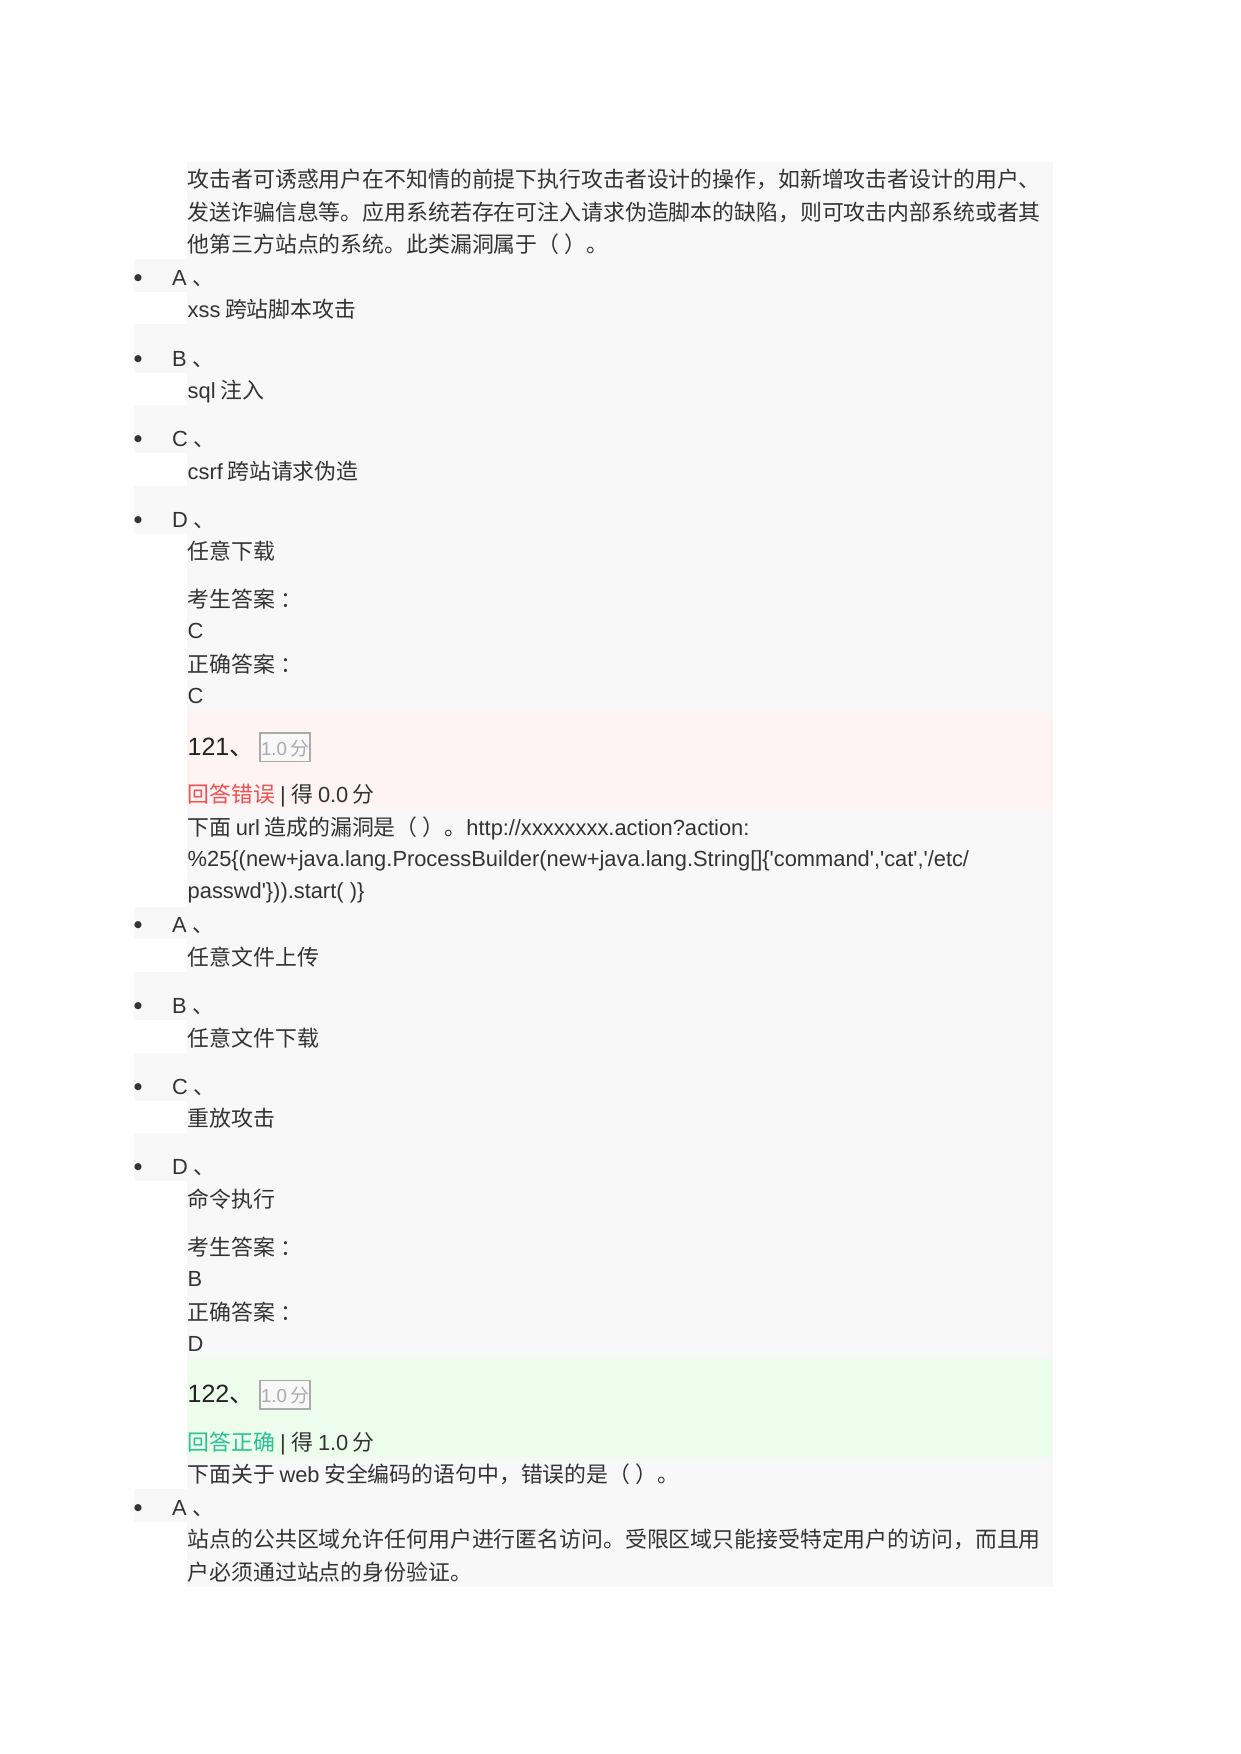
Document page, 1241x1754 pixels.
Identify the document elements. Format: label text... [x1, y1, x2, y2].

text sql注入 [187, 373, 1053, 405]
text 正确答案 ： [187, 647, 1053, 679]
text 任意下载 [187, 534, 1053, 566]
list B 、 [134, 340, 1053, 373]
text 重放攻击 [187, 1101, 1053, 1133]
text 回答错误 | 得0.0分 [187, 777, 1053, 809]
text 122、 1.0分 [187, 1359, 1053, 1424]
list D 、 [134, 501, 1053, 534]
text 考生答案 ： [187, 1229, 1053, 1262]
text xss跨站脚本攻击 [187, 292, 1053, 324]
text 正确答案 ： [187, 1294, 1053, 1327]
list A 、 [134, 1489, 1053, 1522]
list C 、 [134, 421, 1053, 453]
text B [187, 1262, 1053, 1294]
text 121、 1.0分 [187, 712, 1053, 777]
text csrf跨站请求伪造 [187, 453, 1053, 486]
text 下面url造成的漏洞是（ ）。http://xxxxxxxx.action?action:%25{(new+java.lang.ProcessBuilder(new+java.lang.String[]{'command','cat','/etc/passwd'})).start( )} [187, 809, 1053, 907]
text C [187, 614, 1053, 647]
list A 、 [134, 907, 1053, 939]
list D 、 [134, 1149, 1053, 1181]
list A 、 [134, 259, 1053, 292]
text C [187, 679, 1053, 712]
list B 、 [134, 988, 1053, 1020]
text 下面关于web安全编码的语句中，错误的是（ ）。 [187, 1457, 1053, 1489]
text 攻击者可诱惑用户在不知情的前提下执行攻击者设计的操作，如新增攻击者设计的用户、发送诈骗信息等。应用系统若存在可注入请求伪造脚本的缺陷，则可攻击内部系统或者其他第三方站点的系统。此类漏洞属于（ ）。 [187, 162, 1053, 259]
text 任意文件下载 [187, 1020, 1053, 1053]
text 考生答案 ： [187, 582, 1053, 614]
text 回答正确 | 得1.0分 [187, 1424, 1053, 1457]
text 任意文件上传 [187, 939, 1053, 972]
text 命令执行 [187, 1181, 1053, 1214]
text D [187, 1327, 1053, 1359]
list C 、 [134, 1068, 1053, 1101]
text 站点的公共区域允许任何用户进行匿名访问。受限区域只能接受特定用户的访问，而且用户必须通过站点的身份验证。 [187, 1522, 1053, 1587]
